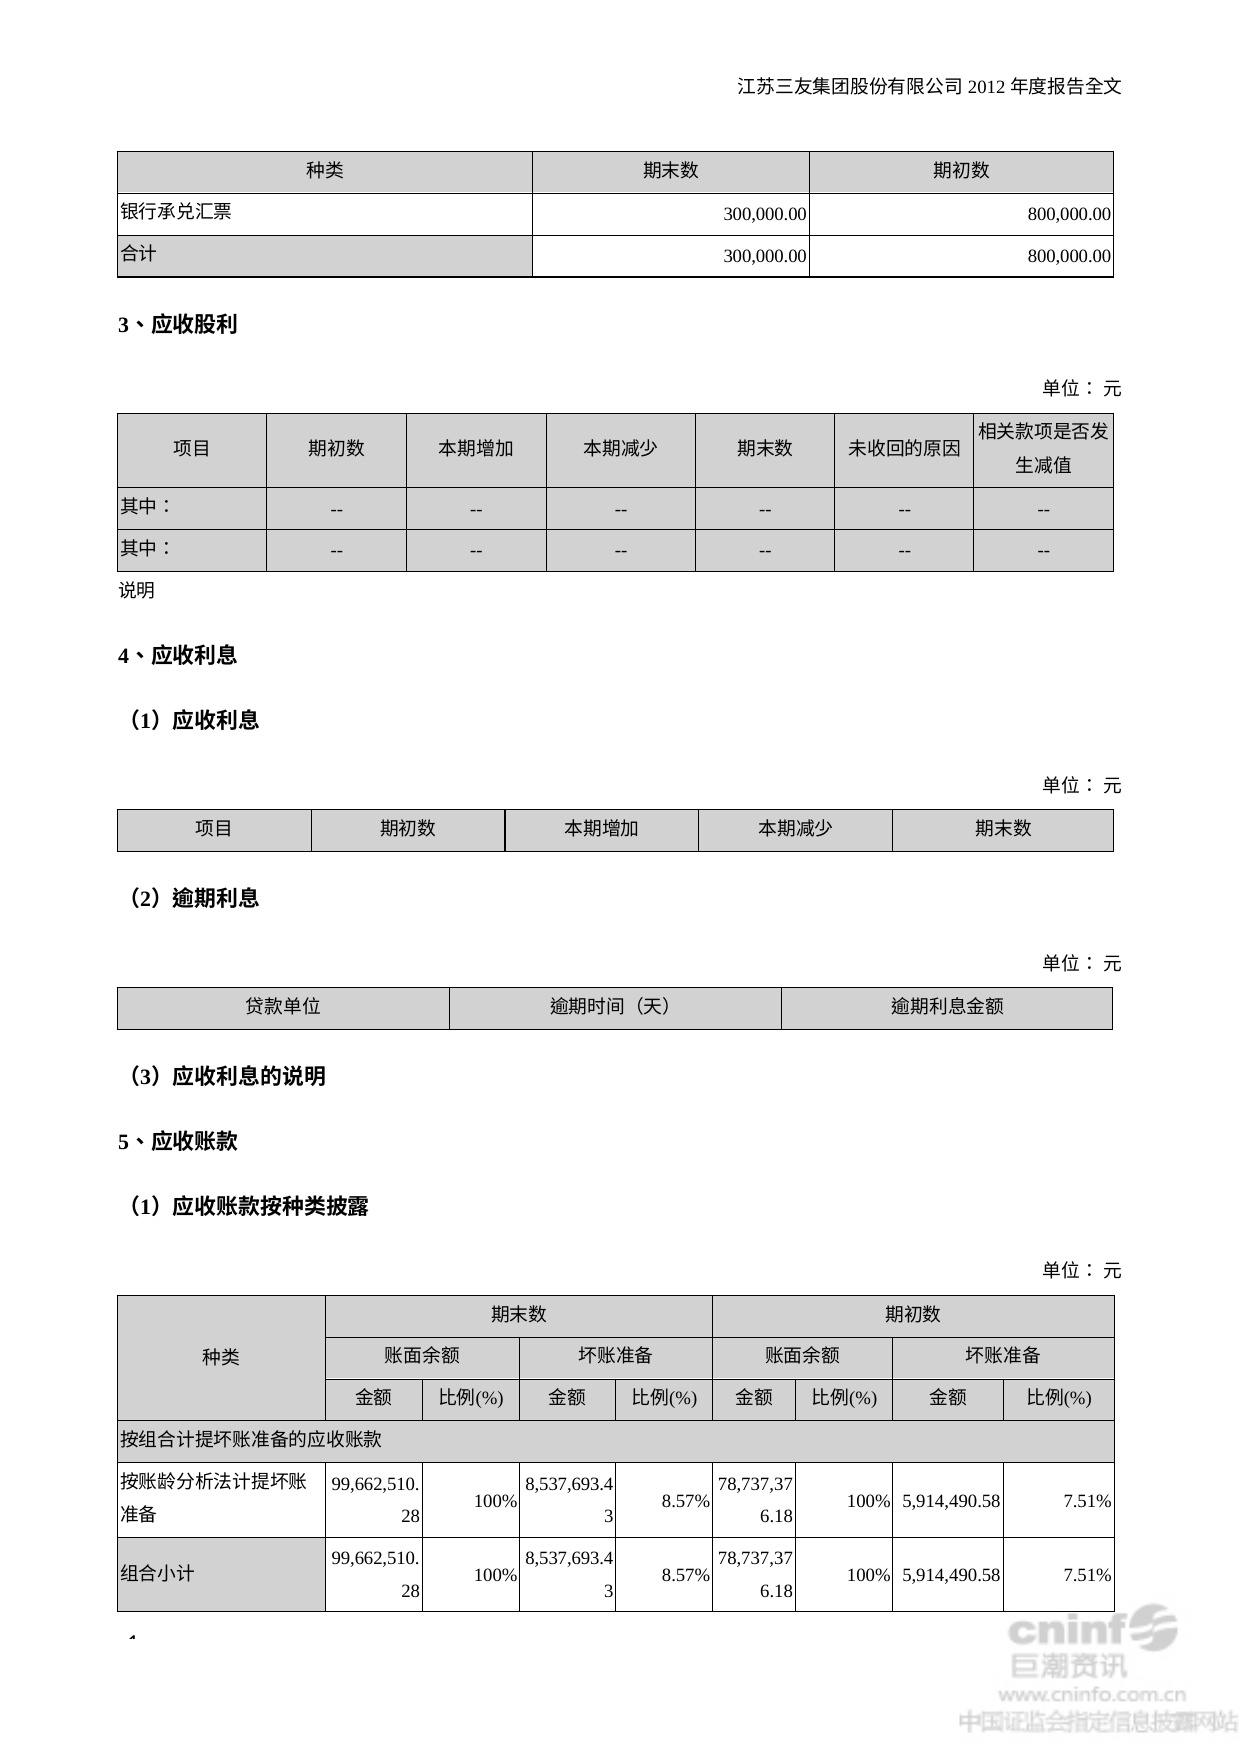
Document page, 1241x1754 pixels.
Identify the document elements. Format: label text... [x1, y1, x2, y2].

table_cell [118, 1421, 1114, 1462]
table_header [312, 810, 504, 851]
text 说明 [118, 577, 1240, 602]
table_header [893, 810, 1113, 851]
text 单位： 元 [108, 1257, 1122, 1283]
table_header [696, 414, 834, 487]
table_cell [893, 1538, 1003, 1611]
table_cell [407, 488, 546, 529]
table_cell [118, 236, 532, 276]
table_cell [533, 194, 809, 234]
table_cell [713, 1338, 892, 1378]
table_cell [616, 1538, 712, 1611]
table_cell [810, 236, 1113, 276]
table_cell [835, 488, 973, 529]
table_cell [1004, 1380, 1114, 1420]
text （1）应收利息 [118, 705, 1240, 735]
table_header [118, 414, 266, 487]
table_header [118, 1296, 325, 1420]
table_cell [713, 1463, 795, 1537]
subtitle 3、应收股利 [118, 308, 1240, 338]
text （1）应收账款按种类披露 [118, 1191, 1240, 1221]
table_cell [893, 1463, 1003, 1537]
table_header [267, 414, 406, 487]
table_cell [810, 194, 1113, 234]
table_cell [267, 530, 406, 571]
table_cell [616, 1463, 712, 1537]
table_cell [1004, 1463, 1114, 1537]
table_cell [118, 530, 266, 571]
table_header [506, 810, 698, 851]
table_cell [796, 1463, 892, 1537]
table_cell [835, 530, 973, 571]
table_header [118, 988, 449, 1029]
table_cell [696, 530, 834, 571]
text 单位： 元 [108, 950, 1122, 975]
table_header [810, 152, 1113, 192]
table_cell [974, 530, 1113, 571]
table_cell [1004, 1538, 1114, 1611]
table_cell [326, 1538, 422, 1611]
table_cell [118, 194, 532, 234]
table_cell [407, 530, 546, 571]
subtitle （2）逾期利息 [118, 883, 1240, 913]
text 单位： 元 [108, 772, 1122, 797]
subtitle 4、应收利息 [118, 640, 1240, 670]
text 5、应收账款 [118, 1126, 1240, 1156]
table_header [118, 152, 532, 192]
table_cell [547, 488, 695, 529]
picture [958, 1593, 1241, 1754]
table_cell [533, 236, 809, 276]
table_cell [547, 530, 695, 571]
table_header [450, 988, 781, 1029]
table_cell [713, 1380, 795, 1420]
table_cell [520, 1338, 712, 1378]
subtitle （3）应收利息的说明 [118, 1061, 1240, 1091]
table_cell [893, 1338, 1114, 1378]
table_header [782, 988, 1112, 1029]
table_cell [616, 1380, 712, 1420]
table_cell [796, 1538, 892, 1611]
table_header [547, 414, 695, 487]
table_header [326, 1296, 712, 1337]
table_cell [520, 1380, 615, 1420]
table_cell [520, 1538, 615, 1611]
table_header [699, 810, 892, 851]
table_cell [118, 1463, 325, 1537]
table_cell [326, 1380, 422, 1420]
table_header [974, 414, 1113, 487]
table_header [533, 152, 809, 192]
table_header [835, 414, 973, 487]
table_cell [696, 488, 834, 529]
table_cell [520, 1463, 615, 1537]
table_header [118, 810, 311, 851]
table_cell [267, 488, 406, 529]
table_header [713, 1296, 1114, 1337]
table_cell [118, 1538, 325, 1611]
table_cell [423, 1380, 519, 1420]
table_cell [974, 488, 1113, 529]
text 单位： 元 [108, 375, 1122, 401]
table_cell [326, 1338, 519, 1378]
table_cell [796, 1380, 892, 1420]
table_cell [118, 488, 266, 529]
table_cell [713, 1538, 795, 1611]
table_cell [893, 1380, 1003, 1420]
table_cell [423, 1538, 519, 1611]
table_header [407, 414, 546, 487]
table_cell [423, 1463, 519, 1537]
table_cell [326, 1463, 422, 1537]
